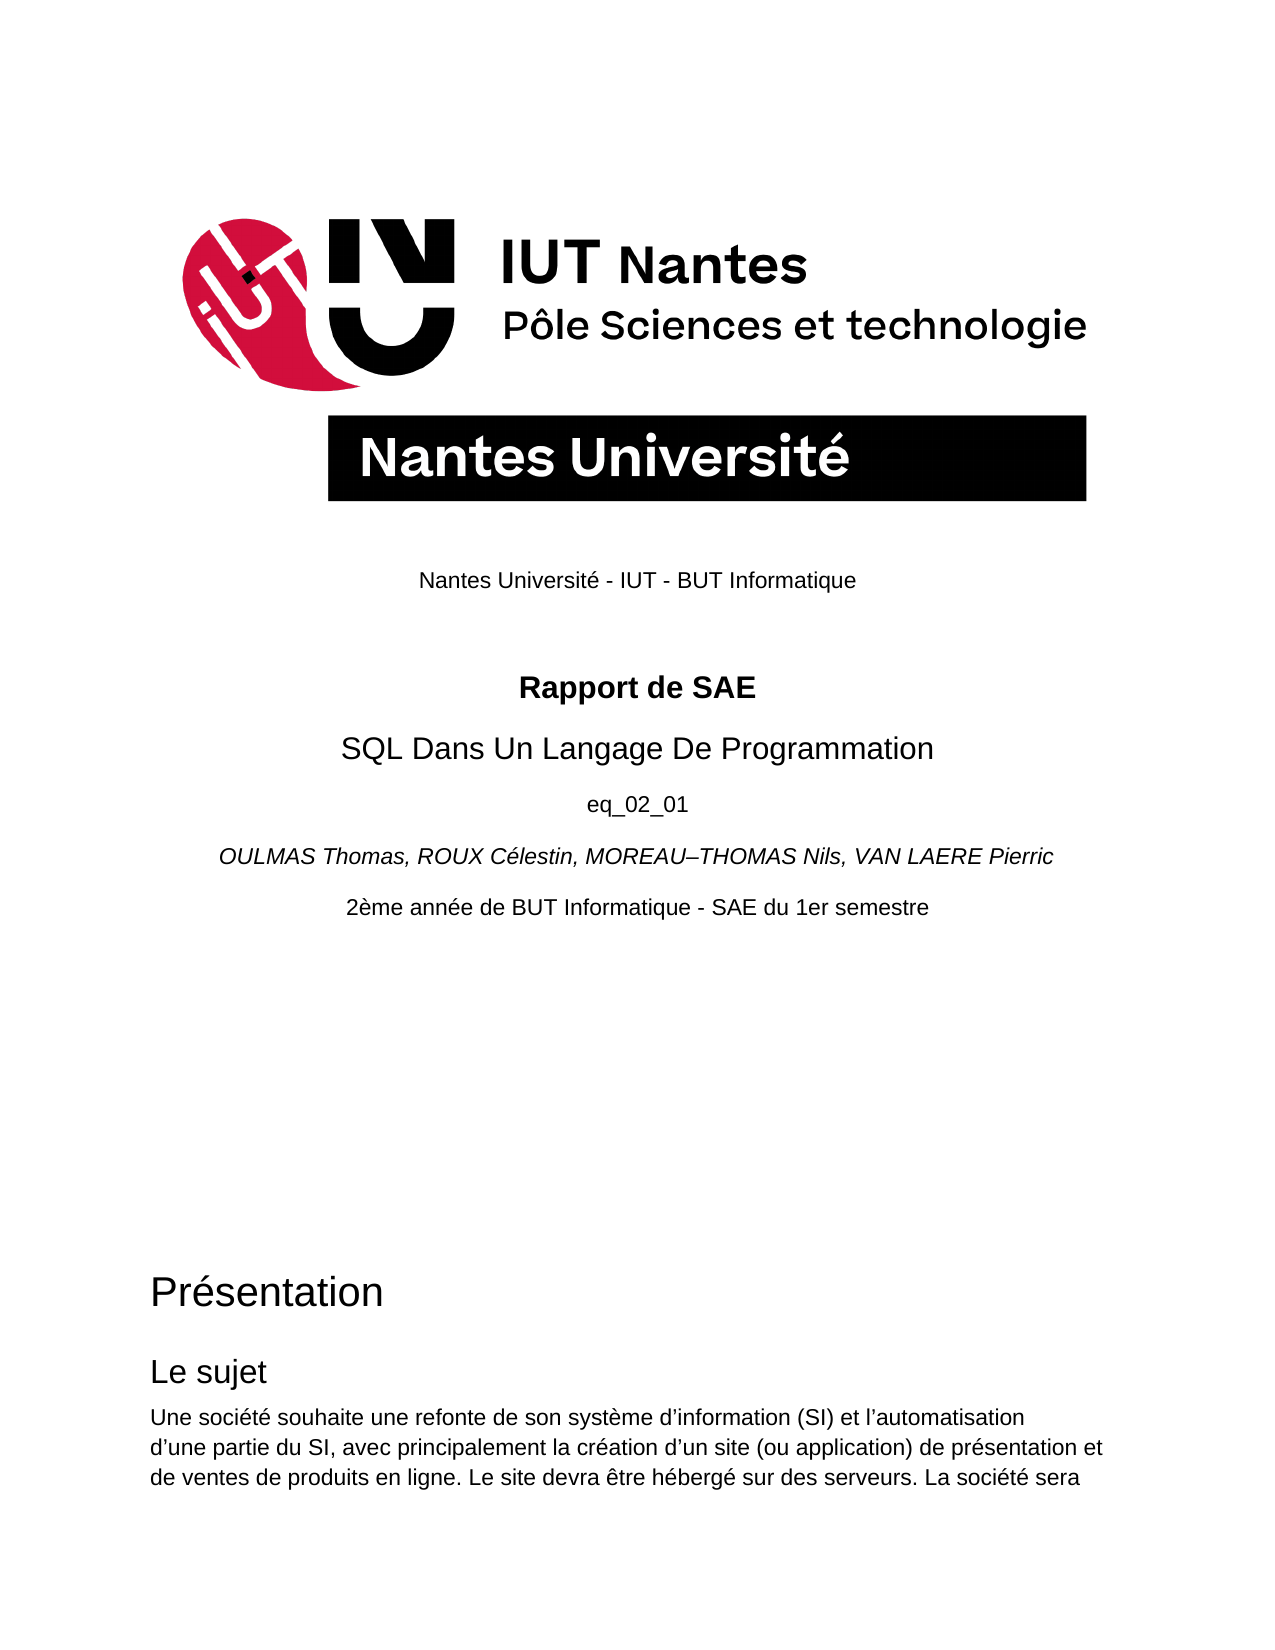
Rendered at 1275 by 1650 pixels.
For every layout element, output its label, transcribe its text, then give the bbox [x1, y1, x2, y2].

text eq_02_01 [150, 791, 1125, 818]
text 2ème année de BUT Informatique - SAE du 1er semestre [150, 894, 1125, 920]
subtitle Le sujet [150, 1353, 1125, 1391]
picture [150, 175, 1125, 542]
text d’une partie du SI, avec principalement la création d’un site (ou application) de présentation et de ventes de produits en ligne. Le site devra être hébergé sur des serveurs. La société sera [150, 1434, 1125, 1490]
text Nantes Université - IUT - BUT Informatique [150, 567, 1125, 593]
text Une société souhaite une refonte de son système d’information (SI) et l’automatisation [150, 1403, 1125, 1430]
text SQL Dans Un Langage De Programmation [150, 730, 1125, 766]
text OULMAS Thomas, ROUX Célestin, MOREAU–THOMAS Nils, VAN LAERE Pierric [150, 843, 1125, 869]
text Rapport de SAE [150, 669, 1125, 705]
subtitle Présentation [150, 1267, 1125, 1315]
